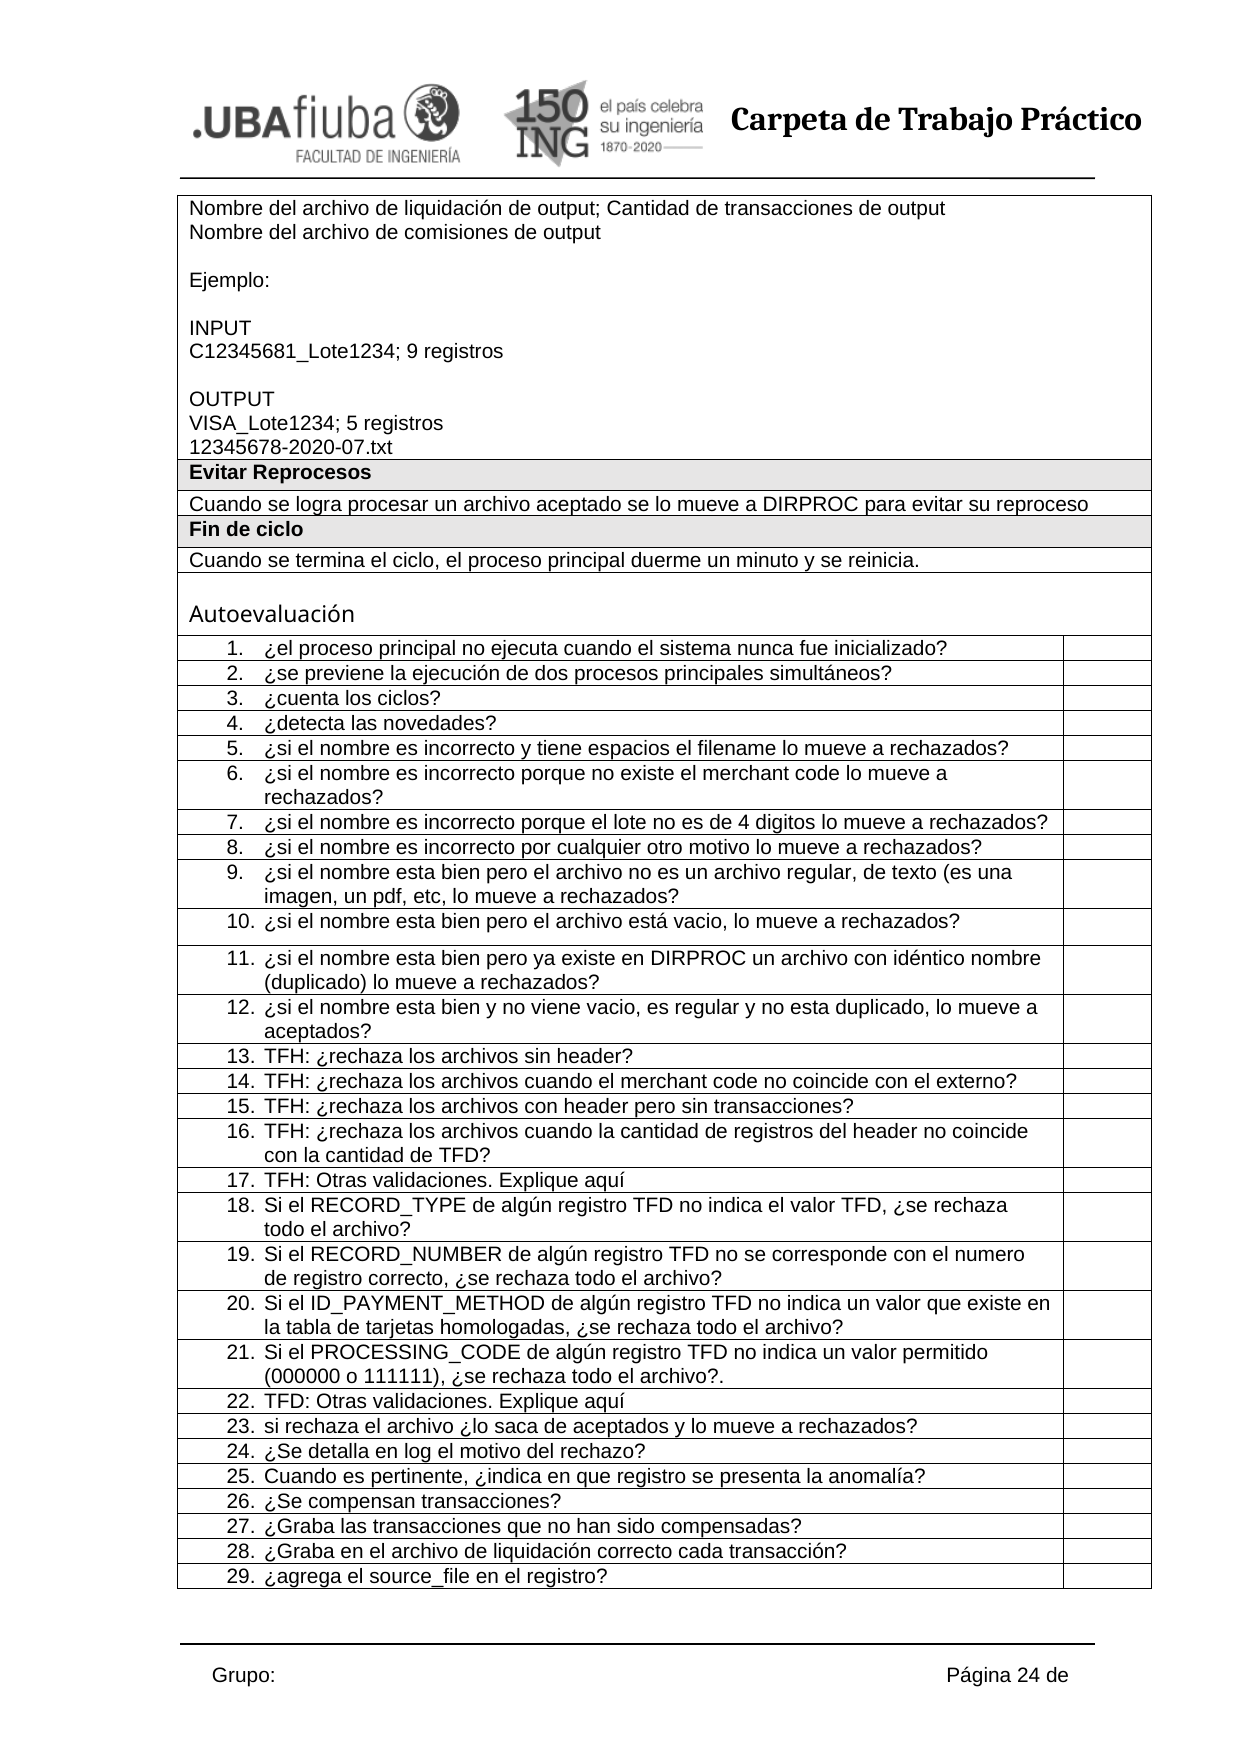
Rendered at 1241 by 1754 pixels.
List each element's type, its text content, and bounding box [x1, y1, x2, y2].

table_cell [1064, 1168, 1151, 1192]
table_cell ¿detecta las novedades? [178, 711, 1063, 735]
table_cell [1064, 1069, 1151, 1093]
table_cell Cuando se termina el ciclo, el proceso principal duerme un minuto y se reinicia. [178, 548, 1151, 572]
table_cell [1064, 995, 1151, 1043]
table_cell [1064, 1242, 1151, 1289]
table_cell ¿se previene la ejecución de dos procesos principales simultáneos? [178, 661, 1063, 685]
table_cell [1064, 711, 1151, 735]
table_cell [1064, 636, 1151, 660]
table_cell ¿agrega el source_file en el registro? [178, 1564, 1063, 1587]
table_cell ¿Se compensan transacciones? [178, 1489, 1063, 1512]
table_cell [1064, 1119, 1151, 1167]
table_cell TFD: Otras validaciones. Explique aquí [178, 1389, 1063, 1412]
table_cell [1064, 835, 1151, 859]
table_cell [1064, 1514, 1151, 1537]
table_cell [1064, 1094, 1151, 1118]
table_cell ¿el proceso principal no ejecuta cuando el sistema nunca fue inicializado? [178, 636, 1063, 660]
table_cell Autoevaluación [178, 573, 1151, 635]
table_cell [1064, 1564, 1151, 1587]
table_cell TFH: ¿rechaza los archivos cuando el merchant code no coincide con el externo? [178, 1069, 1063, 1093]
table_cell [1064, 686, 1151, 710]
table_cell [1064, 946, 1151, 994]
table_cell Cuando se logra procesar un archivo aceptado se lo mueve a DIRPROC para evitar su reproceso [178, 491, 1151, 515]
table_cell Si el PROCESSING_CODE de algún registro TFD no indica un valor permitido (000000 o 111111), ¿se rechaza todo el archivo?. [178, 1340, 1063, 1387]
table_cell ¿si el nombre esta bien pero el archivo no es un archivo regular, de texto (es una imagen, un pdf, etc, lo mueve a rechazados? [178, 860, 1063, 908]
table_cell [1064, 1340, 1151, 1387]
table_cell [1064, 1464, 1151, 1487]
table_cell [1064, 661, 1151, 685]
picture [184, 75, 717, 171]
table_cell Si el ID_PAYMENT_METHOD de algún registro TFD no indica un valor que existe en la tabla de tarjetas homologadas, ¿se rechaza todo el archivo? [178, 1291, 1063, 1338]
table_cell TFH: Otras validaciones. Explique aquí [178, 1168, 1063, 1192]
table_cell [1064, 810, 1151, 834]
table_cell Evitar Reprocesos [178, 460, 1151, 490]
table_cell ¿si el nombre esta bien pero ya existe en DIRPROC un archivo con idéntico nombre (duplicado) lo mueve a rechazados? [178, 946, 1063, 994]
table_cell ¿si el nombre es incorrecto porque no existe el merchant code lo mueve a rechazados? [178, 761, 1063, 809]
table_cell ¿Graba en el archivo de liquidación correcto cada transacción? [178, 1539, 1063, 1562]
table_cell [1064, 736, 1151, 760]
table_cell [1064, 1044, 1151, 1068]
table_cell Si el RECORD_NUMBER de algún registro TFD no se corresponde con el numero de registro correcto, ¿se rechaza todo el archivo? [178, 1242, 1063, 1289]
table_cell [1064, 860, 1151, 908]
table_cell [1064, 1389, 1151, 1412]
table_cell Fin de ciclo [178, 516, 1151, 547]
table_cell [1064, 761, 1151, 809]
table_cell TFH: ¿rechaza los archivos sin header? [178, 1044, 1063, 1068]
table_cell [1064, 1439, 1151, 1462]
table_cell [1064, 909, 1151, 945]
table_cell ¿si el nombre es incorrecto y tiene espacios el filename lo mueve a rechazados? [178, 736, 1063, 760]
table_cell [1064, 1291, 1151, 1338]
table_cell si rechaza el archivo ¿lo saca de aceptados y lo mueve a rechazados? [178, 1414, 1063, 1437]
table_cell ¿si el nombre es incorrecto porque el lote no es de 4 digitos lo mueve a rechazados? [178, 810, 1063, 834]
table_cell [1064, 1539, 1151, 1562]
table_cell ¿Se detalla en log el motivo del rechazo? [178, 1439, 1063, 1462]
table_cell TFH: ¿rechaza los archivos con header pero sin transacciones? [178, 1094, 1063, 1118]
table_cell ¿si el nombre esta bien pero el archivo está vacio, lo mueve a rechazados? [178, 909, 1063, 945]
table_cell ¿Graba las transacciones que no han sido compensadas? [178, 1514, 1063, 1537]
table_cell Cuando es pertinente, ¿indica en que registro se presenta la anomalía? [178, 1464, 1063, 1487]
table_cell [1064, 1489, 1151, 1512]
table_cell [1064, 1414, 1151, 1437]
table_cell ¿si el nombre es incorrecto por cualquier otro motivo lo mueve a rechazados? [178, 835, 1063, 859]
table_cell Si el RECORD_TYPE de algún registro TFD no indica el valor TFD, ¿se rechaza todo el archivo? [178, 1193, 1063, 1241]
table_cell ¿cuenta los ciclos? [178, 686, 1063, 710]
table_cell ¿si el nombre esta bien y no viene vacio, es regular y no esta duplicado, lo mueve a aceptados? [178, 995, 1063, 1043]
table_cell [1064, 1193, 1151, 1241]
table_cell TFH: ¿rechaza los archivos cuando la cantidad de registros del header no coincide con la cantidad de TFD? [178, 1119, 1063, 1167]
